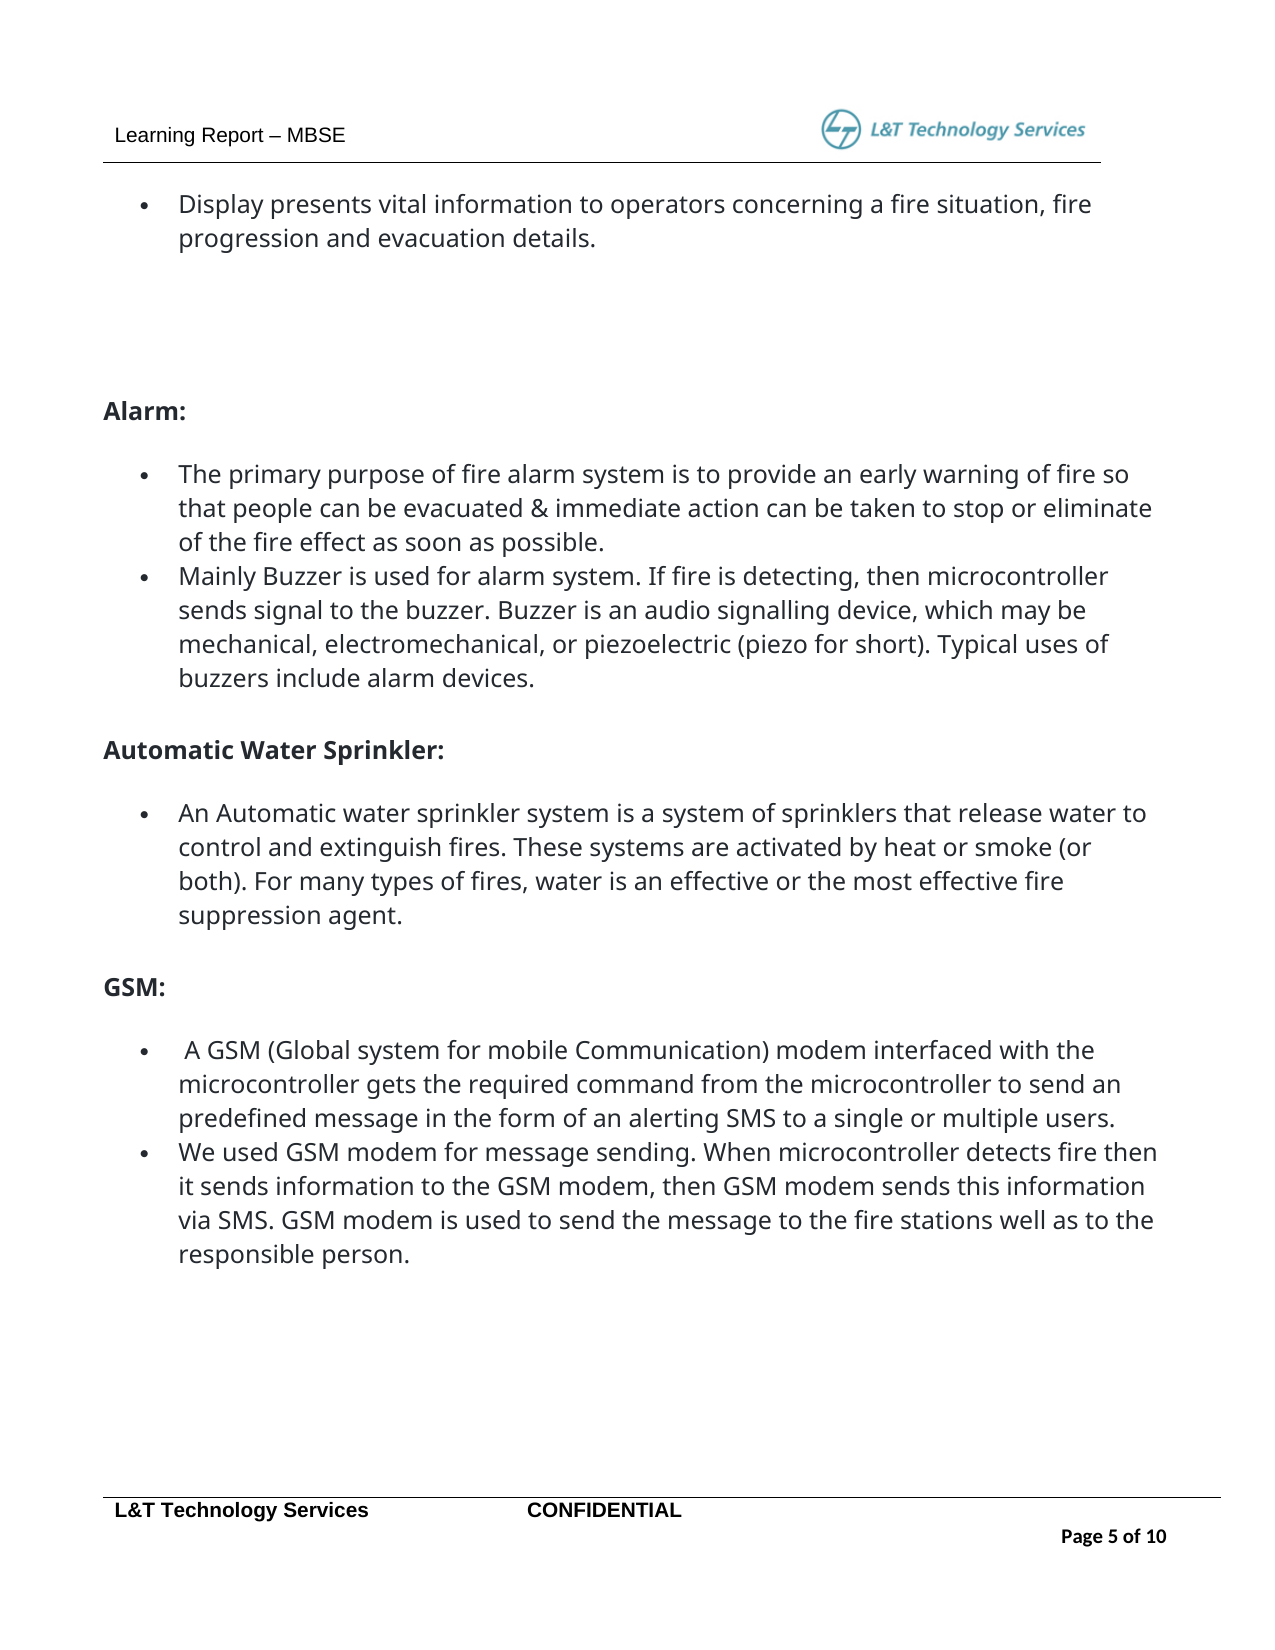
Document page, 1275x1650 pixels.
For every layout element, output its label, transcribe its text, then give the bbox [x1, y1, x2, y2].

list An Automatic water sprinkler system is a system of sprinklers that release water to control and extinguish fires. These systems are activated by heat or smoke (or both). For many types of fires, water is an effective or the most effective fire suppression agent. [141, 796, 1162, 932]
subtitle Alarm: [103, 393, 1162, 427]
list We used GSM modem for message sending. When microcontroller detects fire then it sends information to the GSM modem, then GSM modem sends this information via SMS. GSM modem is used to send the message to the fire stations well as to the responsible person. [141, 1135, 1162, 1271]
list Mainly Buzzer is used for alarm system. If fire is detecting, then microcontroller sends signal to the buzzer. Buzzer is an audio signalling device, which may be mechanical, electromechanical, or piezoelectric (piezo for short). Typical uses of buzzers include alarm devices. [141, 558, 1162, 695]
list A GSM (Global system for mobile Communication) modem interfaced with the microcontroller gets the required command from the microcontroller to send an predefined message in the form of an alerting SMS to a single or multiple users. [141, 1032, 1162, 1135]
subtitle Automatic Water Sprinkler: [103, 732, 1162, 766]
subtitle GSM: [103, 969, 1162, 1003]
list Display presents vital information to operators concerning a fire situation, fire progression and evacuation details. [141, 187, 1162, 255]
list The primary purpose of fire alarm system is to provide an early warning of fire so that people can be evacuated & immediate action can be taken to stop or eliminate of the fire effect as soon as possible. [141, 456, 1162, 558]
